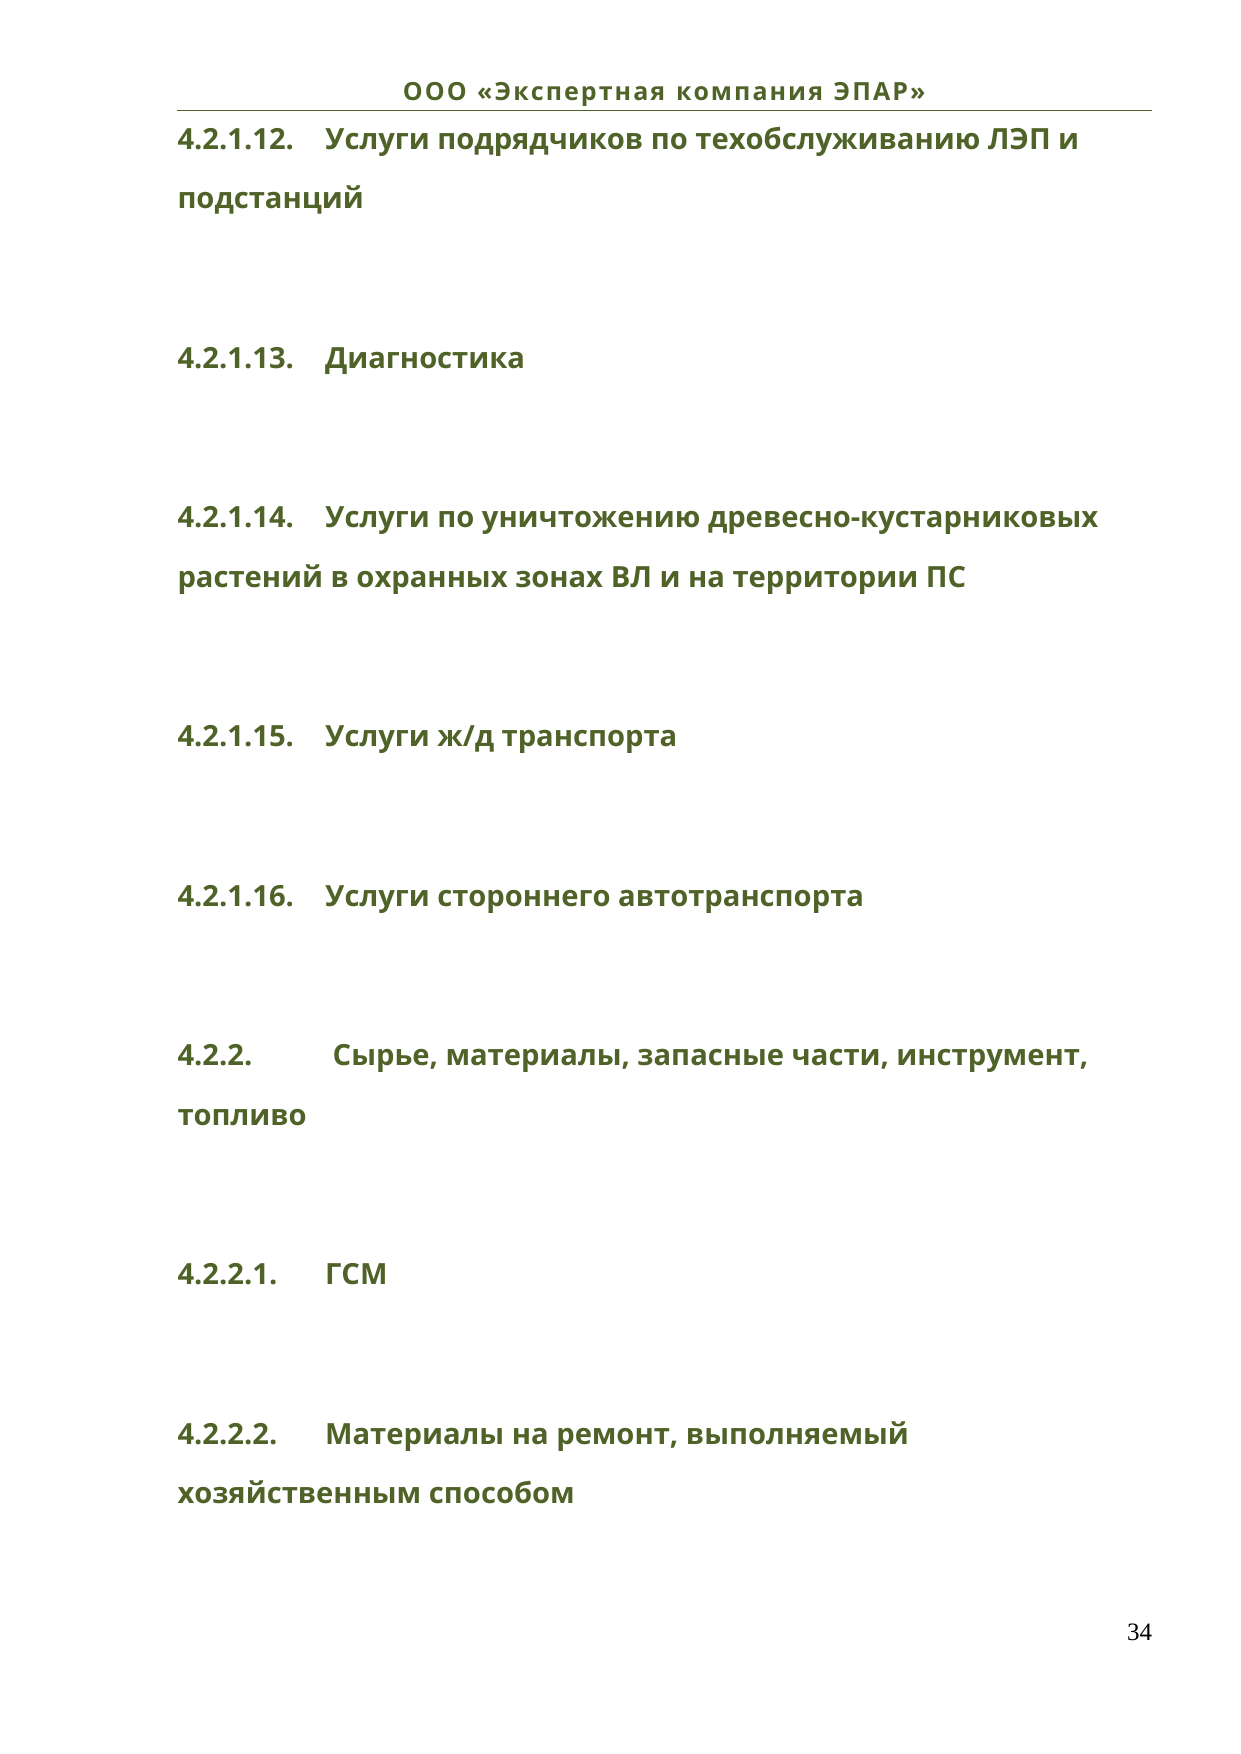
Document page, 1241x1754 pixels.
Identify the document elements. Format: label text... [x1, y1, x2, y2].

subtitle Услуги по уничтожению древесно-кустарниковых растений в охранных зонах ВЛ и на территории ПС [177, 497, 1152, 596]
subtitle Услуги подрядчиков по техобслуживанию ЛЭП и подстанций [177, 118, 1152, 217]
subtitle Диагностика [177, 337, 1152, 377]
subtitle Сырье, материалы, запасные части, инструмент, топливо [177, 1034, 1152, 1134]
subtitle ГСМ [177, 1253, 1152, 1293]
subtitle Услуги стороннего автотранспорта [177, 875, 1152, 915]
subtitle Материалы на ремонт, выполняемый хозяйственным способом [177, 1413, 1152, 1512]
subtitle Услуги ж/д транспорта [177, 716, 1152, 755]
